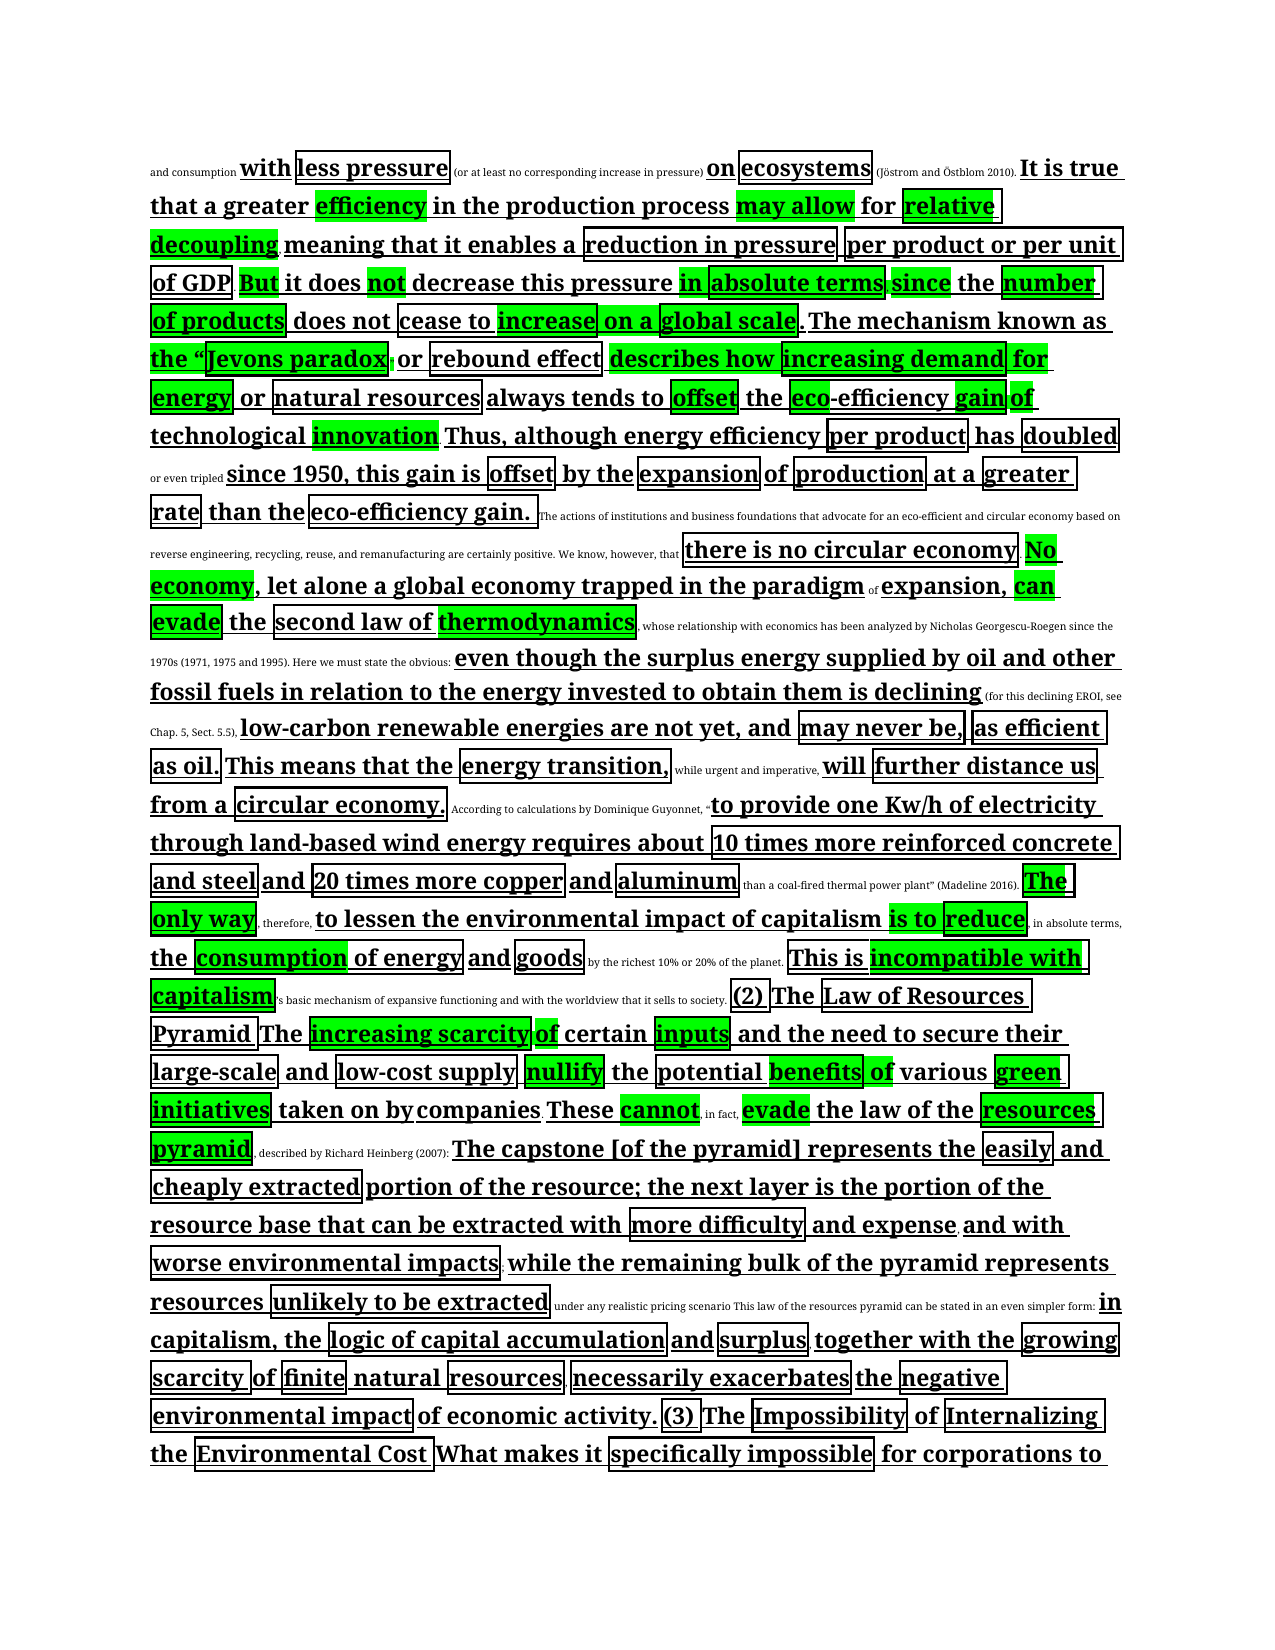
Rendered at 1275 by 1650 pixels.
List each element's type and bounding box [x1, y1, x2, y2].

text [150, 150, 1125, 1472]
